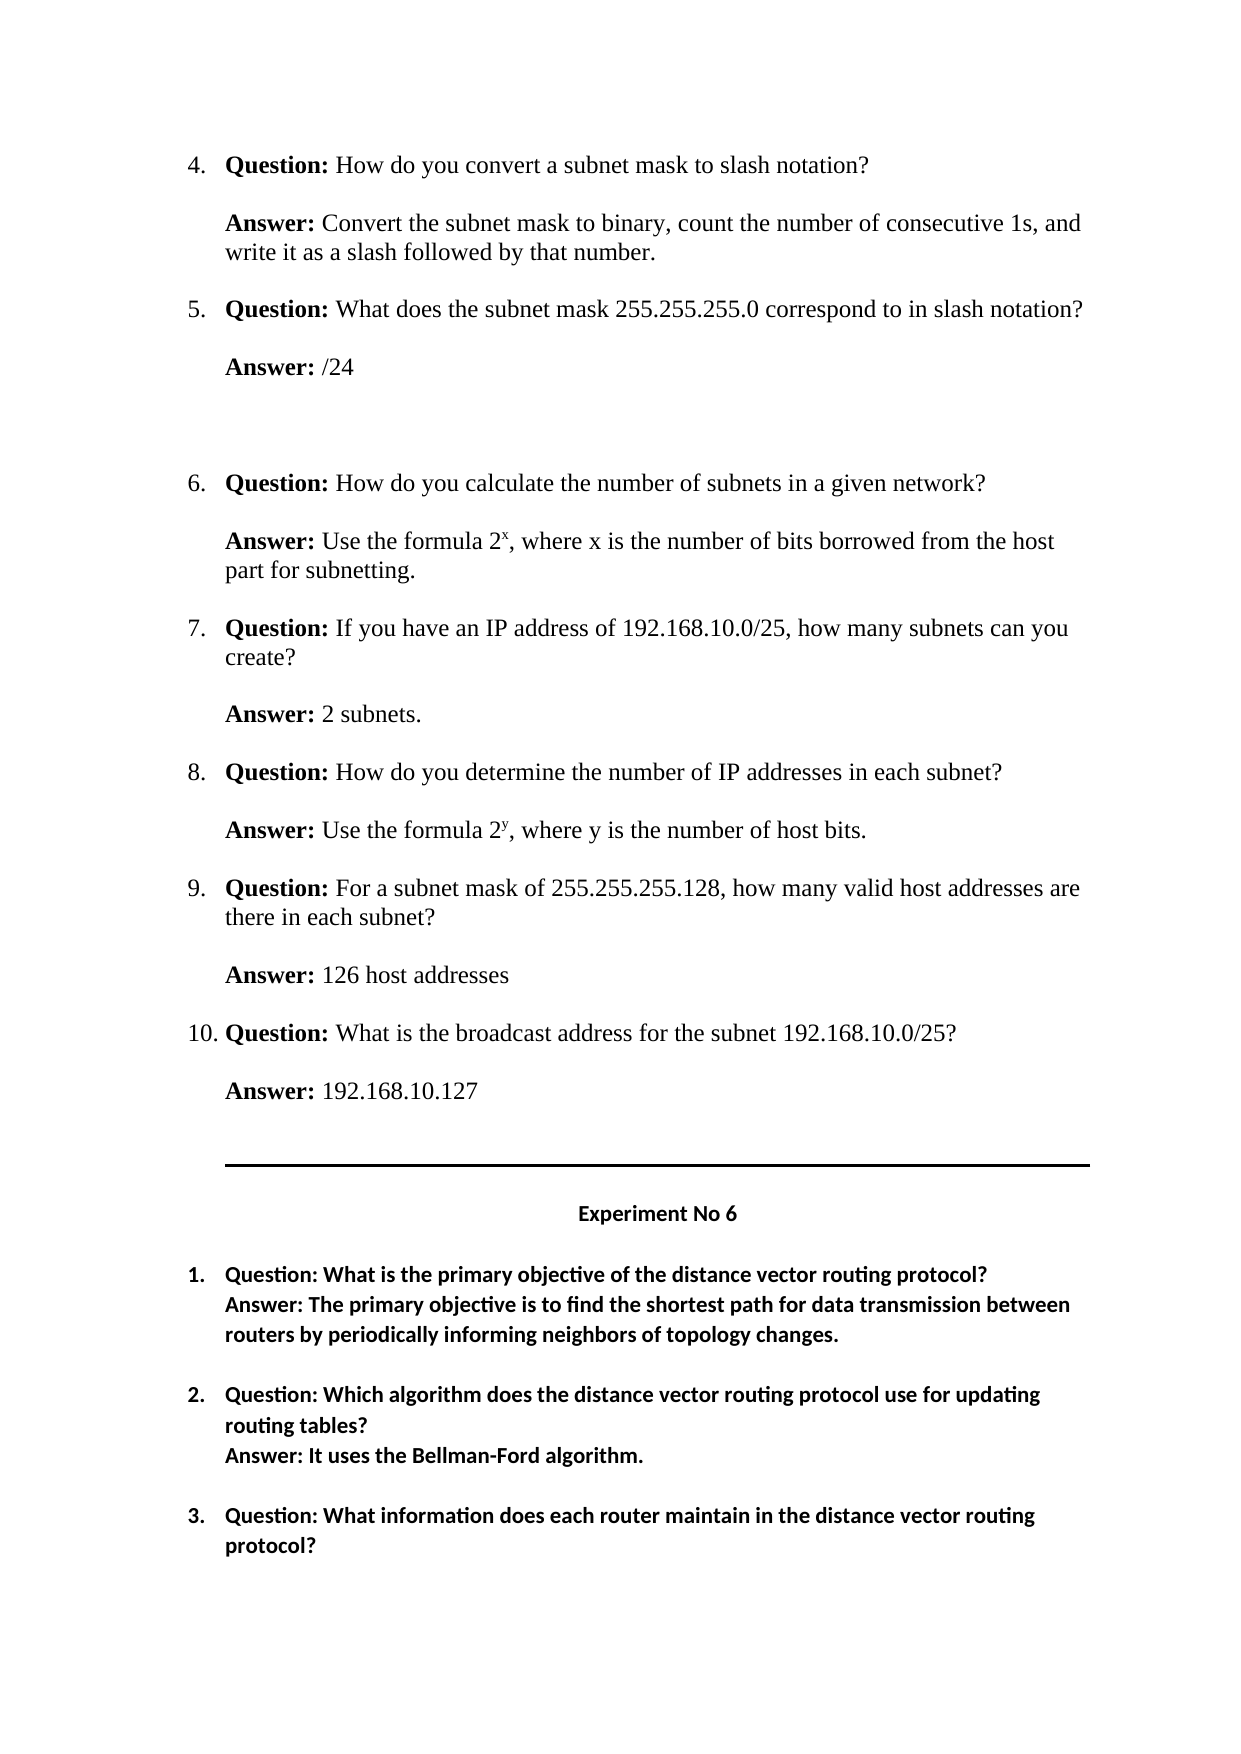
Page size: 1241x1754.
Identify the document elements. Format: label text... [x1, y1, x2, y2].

text Answer: 126 host addresses [225, 960, 1090, 989]
list Question: What is the primary objective of the distance vector routing protocol? [187, 1260, 1090, 1288]
text Answer: Use the formula 2x, where x is the number of bits borrowed from the host part for subnetting. [225, 526, 1090, 584]
list Question: Which algorithm does the distance vector routing protocol use for updating routing tables? [187, 1381, 1090, 1439]
list Question: What information does each router maintain in the distance vector routing protocol? [187, 1501, 1090, 1560]
text Answer: 192.168.10.127 [225, 1076, 1090, 1104]
list Question: How do you determine the number of IP addresses in each subnet? [187, 757, 1090, 786]
list Question: If you have an IP address of 192.168.10.0/25, how many subnets can you create? [187, 613, 1090, 670]
text Answer: 2 subnets. [225, 699, 1090, 728]
list Question: What is the broadcast address for the subnet 192.168.10.0/25? [187, 1018, 1090, 1047]
list Question: How do you calculate the number of subnets in a given network? [187, 468, 1090, 497]
text Answer: Convert the subnet mask to binary, count the number of consecutive 1s, and write it as a slash followed by that number. [225, 208, 1090, 265]
list Question: What does the subnet mask 255.255.255.0 correspond to in slash notation? [187, 294, 1090, 323]
list Question: How do you convert a subnet mask to slash notation? [187, 150, 1090, 179]
text Answer: /24 [225, 352, 1090, 381]
text Answer: Use the formula 2y, where y is the number of host bits. [225, 815, 1090, 844]
list Question: For a subnet mask of 255.255.255.128, how many valid host addresses are there in each subnet? [187, 873, 1090, 931]
list Experiment No 6 [225, 1199, 1090, 1227]
list Answer: It uses the Bellman-Ford algorithm. [225, 1441, 1090, 1469]
list Answer: The primary objective is to find the shortest path for data transmission between routers by periodically informing neighbors of topology changes. [225, 1290, 1090, 1348]
